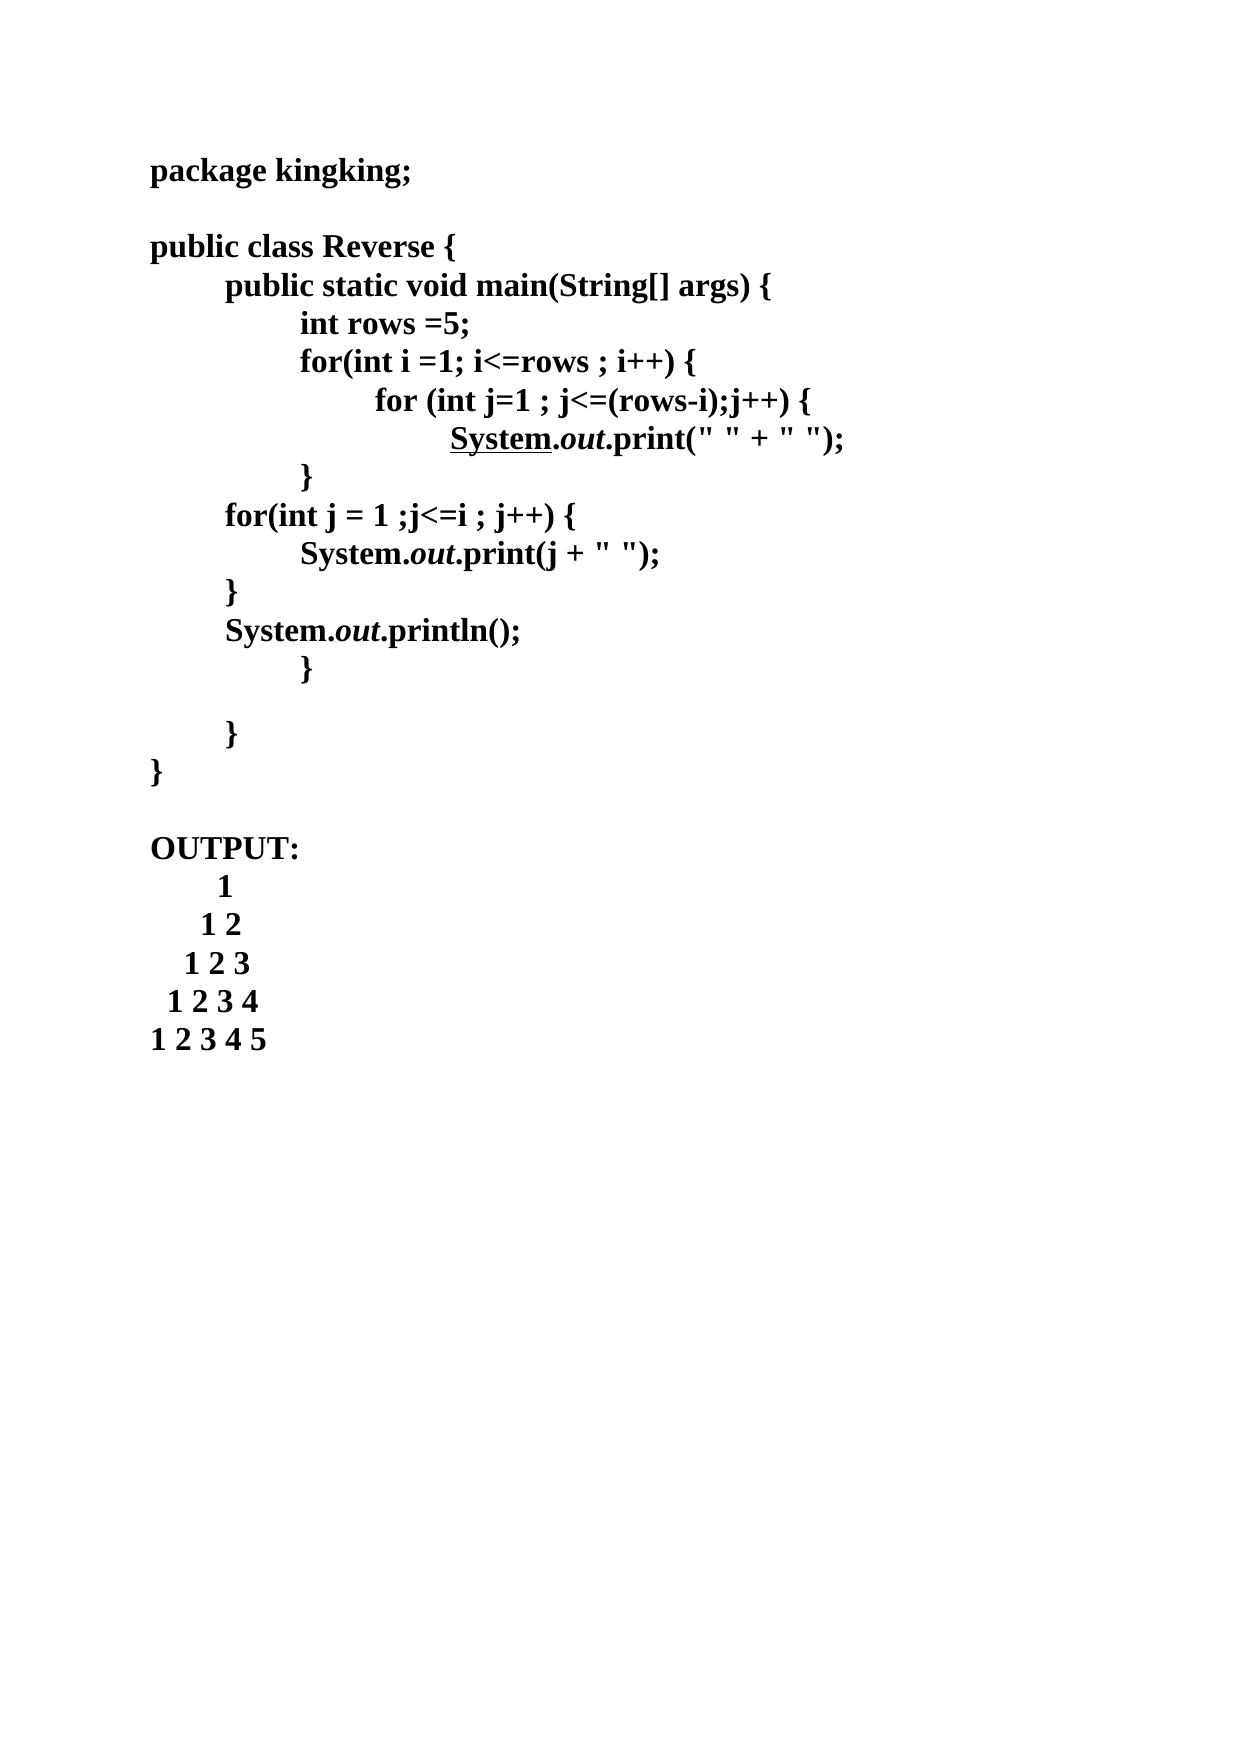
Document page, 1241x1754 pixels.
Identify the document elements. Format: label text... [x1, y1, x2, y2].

text package kingking; [150, 150, 1090, 188]
text System.out.print(" " + " "); [150, 418, 1090, 457]
text for (int j=1 ; j<=(rows-i);j++) { [150, 380, 1090, 418]
text 1 2 3 4 5 [150, 1020, 1090, 1058]
text OUTPUT: [150, 828, 1090, 866]
text int rows =5; [150, 303, 1090, 342]
text 1 2 3 4 [150, 981, 1090, 1020]
text } [150, 751, 1090, 790]
text System.out.print(j + " "); [150, 533, 1090, 572]
text } [150, 457, 1090, 495]
text for(int j = 1 ;j<=i ; j++) { [150, 495, 1090, 533]
text } [150, 713, 1090, 751]
text 1 [150, 866, 1090, 905]
text public static void main(String[] args) { [150, 265, 1090, 303]
text 1 2 [150, 905, 1090, 943]
text 1 2 3 [150, 943, 1090, 981]
text } [150, 648, 1090, 687]
text public class Reverse { [150, 227, 1090, 265]
text System.out.println(); [150, 610, 1090, 648]
text for(int i =1; i<=rows ; i++) { [150, 342, 1090, 380]
text } [150, 572, 1090, 610]
